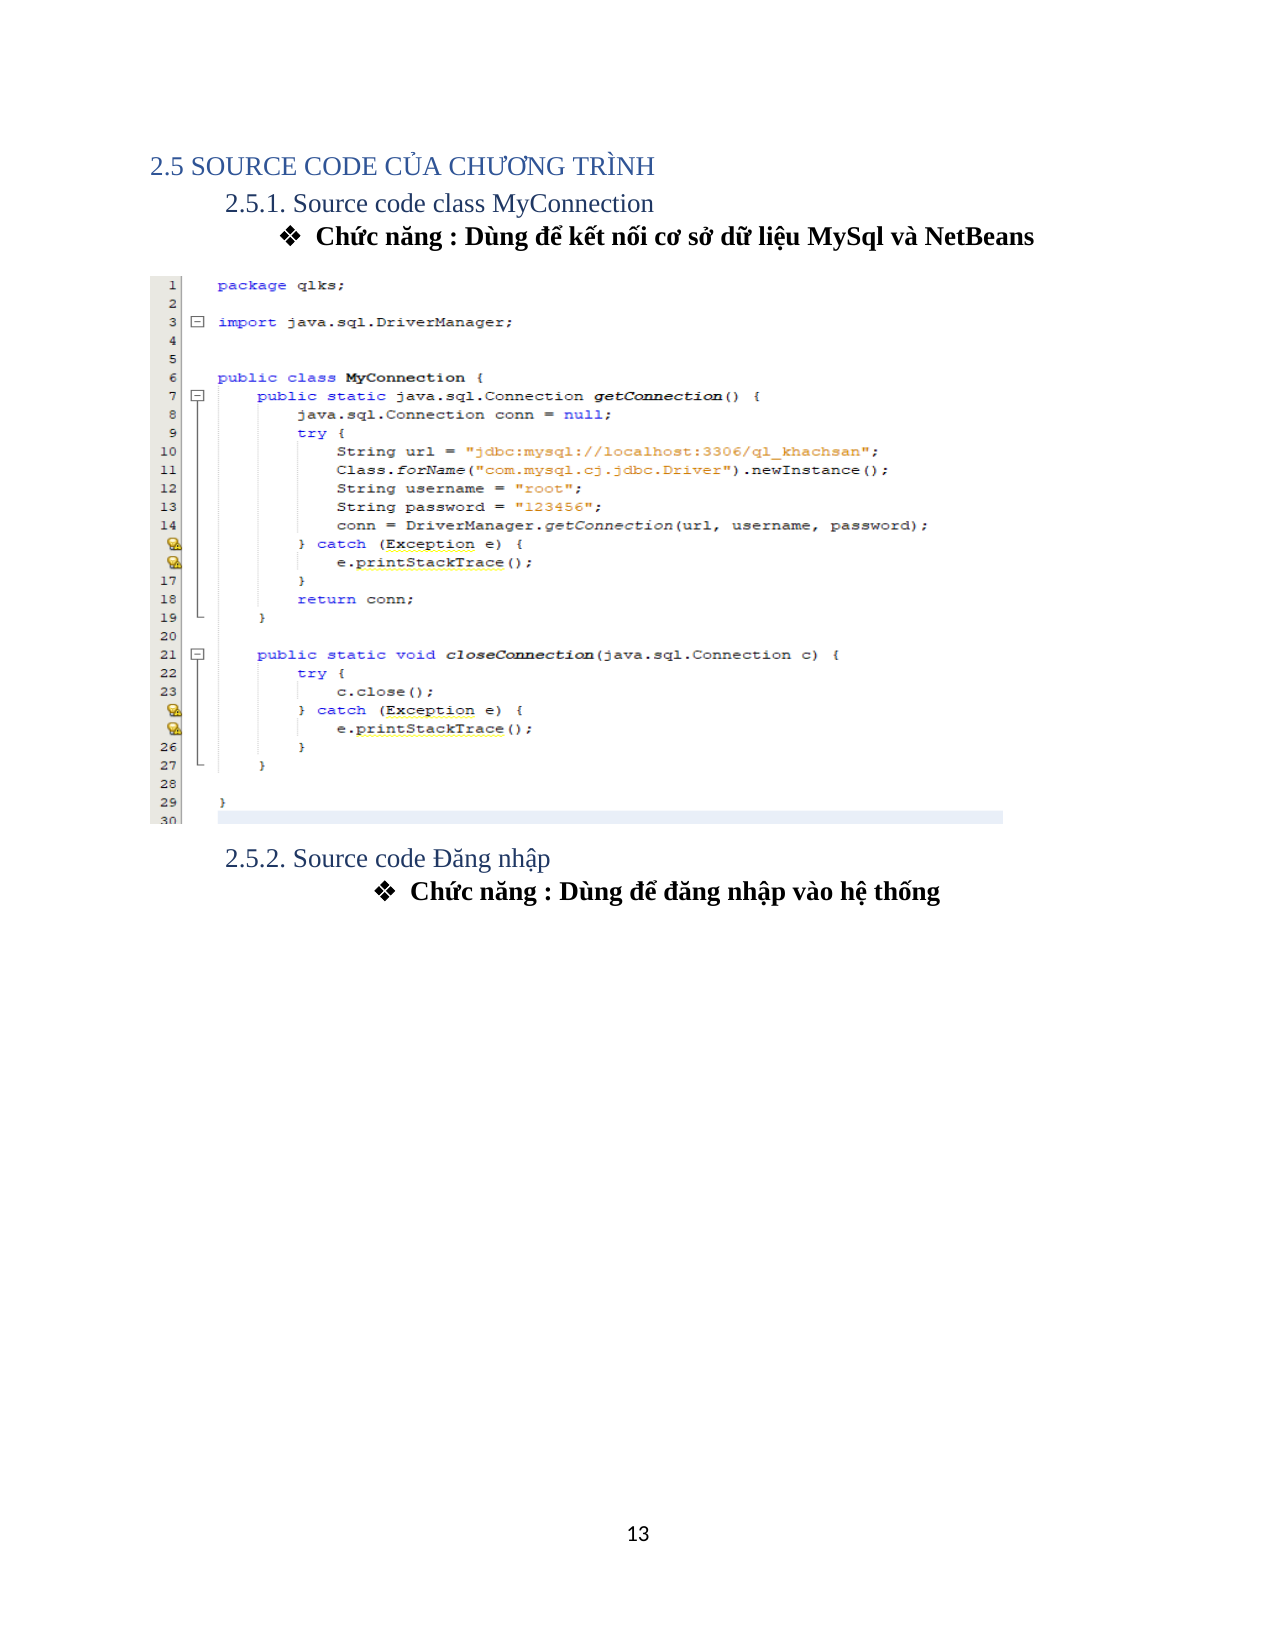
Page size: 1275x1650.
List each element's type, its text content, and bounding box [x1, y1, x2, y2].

subtitle 2.5 SOURCE CODE CỦA CHƯƠNG TRÌNH [150, 150, 1125, 181]
list Chức năng : Dùng để đăng nhập vào hệ thống [187, 875, 1125, 906]
picture [150, 276, 1003, 824]
subtitle 2.5.2. Source code Đăng nhập [150, 842, 1125, 873]
list Chức năng : Dùng để kết nối cơ sở dữ liệu MySql và NetBeans [187, 220, 1125, 251]
subtitle 2.5.1. Source code class MyConnection [150, 187, 1125, 218]
